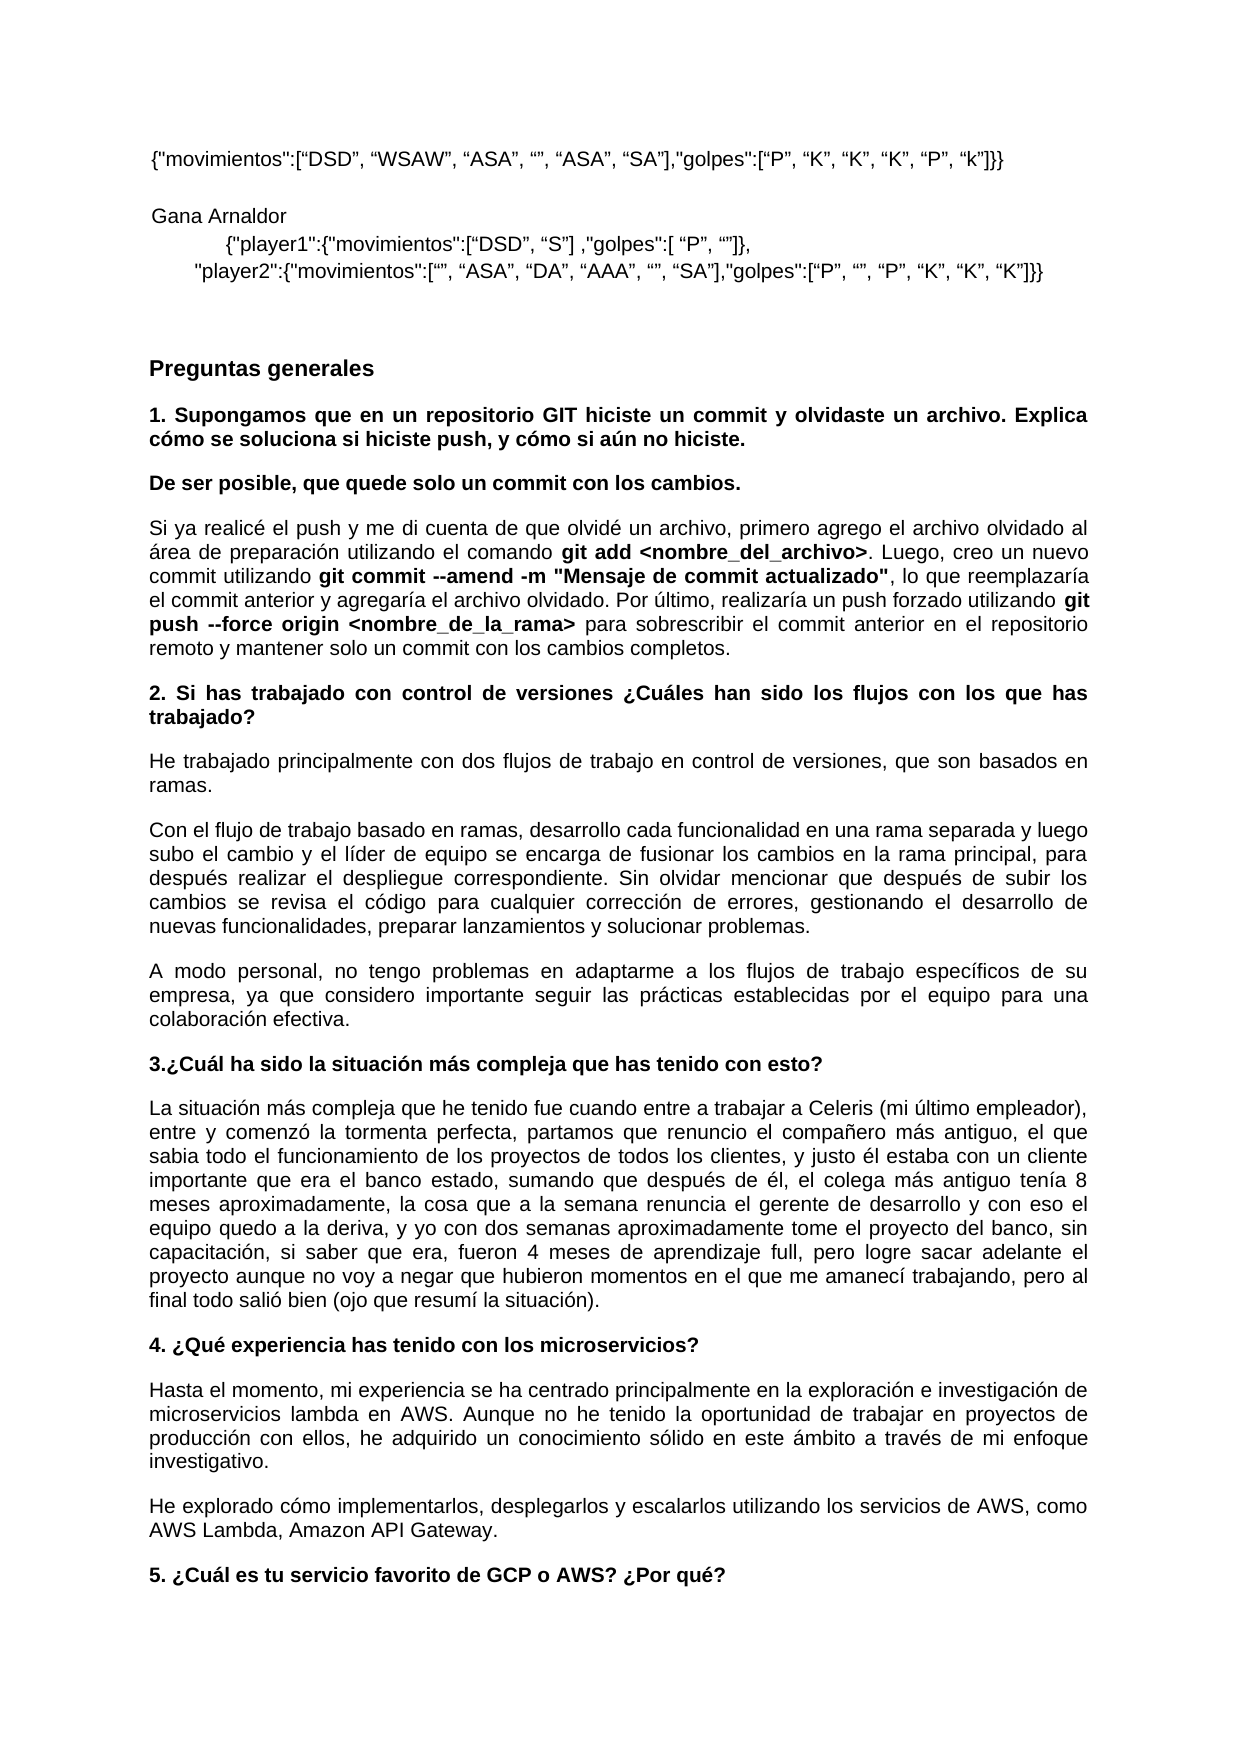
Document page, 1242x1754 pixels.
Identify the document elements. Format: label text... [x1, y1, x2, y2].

text 5. ¿Cuál es tu servicio favorito de GCP o AWS? ¿Por qué? [149, 1563, 1089, 1587]
text {"player1":{"movimientos":[“DSD”, “S”] ,"golpes":[ “P”, “”]}, [226, 232, 1089, 256]
text De ser posible, que quede solo un commit con los cambios. [149, 471, 1089, 495]
text Si ya realicé el push y me di cuenta de que olvidé un archivo, primero agrego el archivo olvidado al área de preparación utilizando el comando git add <nombre_del_archivo>. Luego, creo un nuevo commit utilizando git commit --amend -m "Mensaje de commit actualizado", lo que reemplazaría el commit anterior y agregaría el archivo olvidado. Por último, realizaría un push forzado utilizando git push --force origin <nombre_de_la_rama> para sobrescribir el commit anterior en el repositorio remoto y mantener solo un commit con los cambios completos. [149, 516, 1089, 660]
text Gana Arnaldor [151, 204, 1089, 228]
text 3.¿Cuál ha sido la situación más compleja que has tenido con esto? [149, 1051, 1089, 1075]
text A modo personal, no tengo problemas en adaptarme a los flujos de trabajo específicos de su empresa, ya que considero importante seguir las prácticas establecidas por el equipo para una colaboración efectiva. [149, 959, 1089, 1031]
text Preguntas generales [149, 283, 1089, 382]
text 2. Si has trabajado con control de versiones ¿Cuáles han sido los flujos con los que has trabajado? [149, 681, 1089, 728]
text 1. Supongamos que en un repositorio GIT hiciste un commit y olvidaste un archivo. Explica cómo se soluciona si hiciste push, y cómo si aún no hiciste. [149, 402, 1089, 450]
text 4. ¿Qué experiencia has tenido con los microservicios? [149, 1333, 1089, 1357]
text Con el flujo de trabajo basado en ramas, desarrollo cada funcionalidad en una rama separada y luego subo el cambio y el líder de equipo se encarga de fusionar los cambios en la rama principal, para después realizar el despliegue correspondiente. Sin olvidar mencionar que después de subir los cambios se revisa el código para cualquier corrección de errores, gestionando el desarrollo de nuevas funcionalidades, preparar lanzamientos y solucionar problemas. [149, 818, 1089, 938]
text He explorado cómo implementarlos, desplegarlos y escalarlos utilizando los servicios de AWS, como AWS Lambda, Amazon API Gateway. [149, 1494, 1089, 1542]
text Hasta el momento, mi experiencia se ha centrado principalmente en la exploración e investigación de microservicios lambda en AWS. Aunque no he tenido la oportunidad de trabajar en proyectos de producción con ellos, he adquirido un conocimiento sólido en este ámbito a través de mi enfoque investigativo. [149, 1377, 1089, 1473]
text "player2":{"movimientos":[“”, “ASA”, “DA”, “AAA”, “”, “SA”],"golpes":[“P”, “”, “P”, “K”, “K”, “K”]}} [149, 259, 1089, 283]
text La situación más compleja que he tenido fue cuando entre a trabajar a Celeris (mi último empleador), entre y comenzó la tormenta perfecta, partamos que renuncio el compañero más antiguo, el que sabia todo el funcionamiento de los proyectos de todos los clientes, y justo él estaba con un cliente importante que era el banco estado, sumando que después de él, el colega más antiguo tenía 8 meses aproximadamente, la cosa que a la semana renuncia el gerente de desarrollo y con eso el equipo quedo a la deriva, y yo con dos semanas aproximadamente tome el proyecto del banco, sin capacitación, si saber que era, fueron 4 meses de aprendizaje full, pero logre sacar adelante el proyecto aunque no voy a negar que hubieron momentos en el que me amanecí trabajando, pero al final todo salió bien (ojo que resumí la situación). [149, 1096, 1089, 1312]
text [151, 147, 1089, 171]
text He trabajado principalmente con dos flujos de trabajo en control de versiones, que son basados en ramas. [149, 749, 1089, 797]
